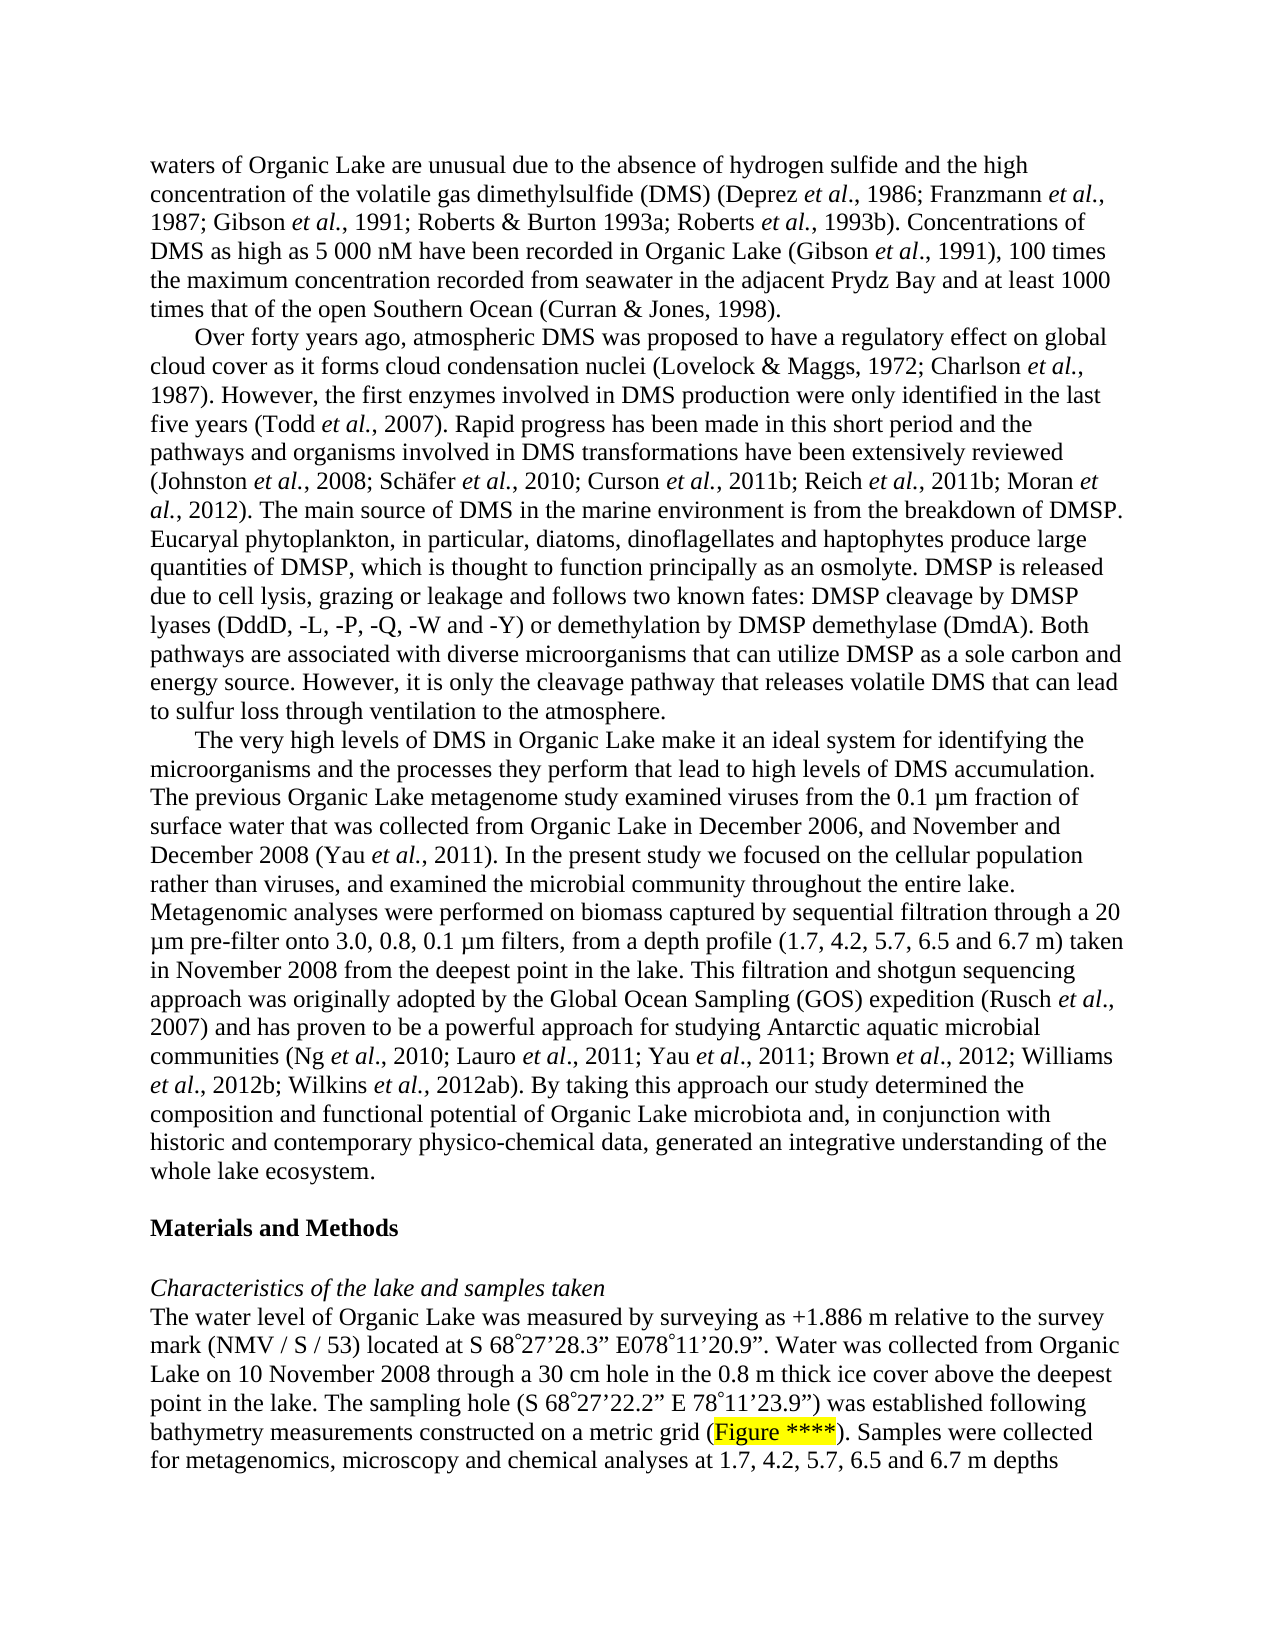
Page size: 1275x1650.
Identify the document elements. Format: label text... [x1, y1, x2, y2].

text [150, 150, 1125, 322]
subtitle Characteristics of the lake and samples taken [150, 1273, 1125, 1302]
subtitle Materials and Methods [150, 1213, 1125, 1242]
text Over forty years ago, atmospheric DMS was proposed to have a regulatory effect on global cloud cover as it forms cloud condensation nuclei (Lovelock & Maggs, 1972; Charlson et al., 1987). However, the first enzymes involved in DMS production were only identified in the last five years (Todd et al., 2007). Rapid progress has been made in this short period and the pathways and organisms involved in DMS transformations have been extensively reviewed (Johnston et al., 2008; Schäfer et al., 2010; Curson et al., 2011b; Reich et al., 2011b; Moran et al., 2012). The main source of DMS in the marine environment is from the breakdown of DMSP. Eucaryal phytoplankton, in particular, diatoms, dinoflagellates and haptophytes produce large quantities of DMSP, which is thought to function principally as an osmolyte. DMSP is released due to cell lysis, grazing or leakage and follows two known fates: DMSP cleavage by DMSP lyases (DddD, -L, -P, -Q, -W and -Y) or demethylation by DMSP demethylase (DmdA). Both pathways are associated with diverse microorganisms that can utilize DMSP as a sole carbon and energy source. However, it is only the cleavage pathway that releases volatile DMS that can lead to sulfur loss through ventilation to the atmosphere. [150, 322, 1125, 725]
text The very high levels of DMS in Organic Lake make it an ideal system for identifying the microorganisms and the processes they perform that lead to high levels of DMS accumulation. The previous Organic Lake metagenome study examined viruses from the 0.1 µm fraction of surface water that was collected from Organic Lake in December 2006, and November and December 2008 (Yau et al., 2011). In the present study we focused on the cellular population rather than viruses, and examined the microbial community throughout the entire lake. Metagenomic analyses were performed on biomass captured by sequential filtration through a 20 µm pre-filter onto 3.0, 0.8, 0.1 µm filters, from a depth profile (1.7, 4.2, 5.7, 6.5 and 6.7 m) taken in November 2008 from the deepest point in the lake. This filtration and shotgun sequencing approach was originally adopted by the Global Ocean Sampling (GOS) expedition (Rusch et al., 2007) and has proven to be a powerful approach for studying Antarctic aquatic microbial communities (Ng et al., 2010; Lauro et al., 2011; Yau et al., 2011; Brown et al., 2012; Williams et al., 2012b; Wilkins et al., 2012ab). By taking this approach our study determined the composition and functional potential of Organic Lake microbiota and, in conjunction with historic and contemporary physico-chemical data, generated an integrative understanding of the whole lake ecosystem. [150, 725, 1125, 1185]
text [150, 1302, 1125, 1474]
